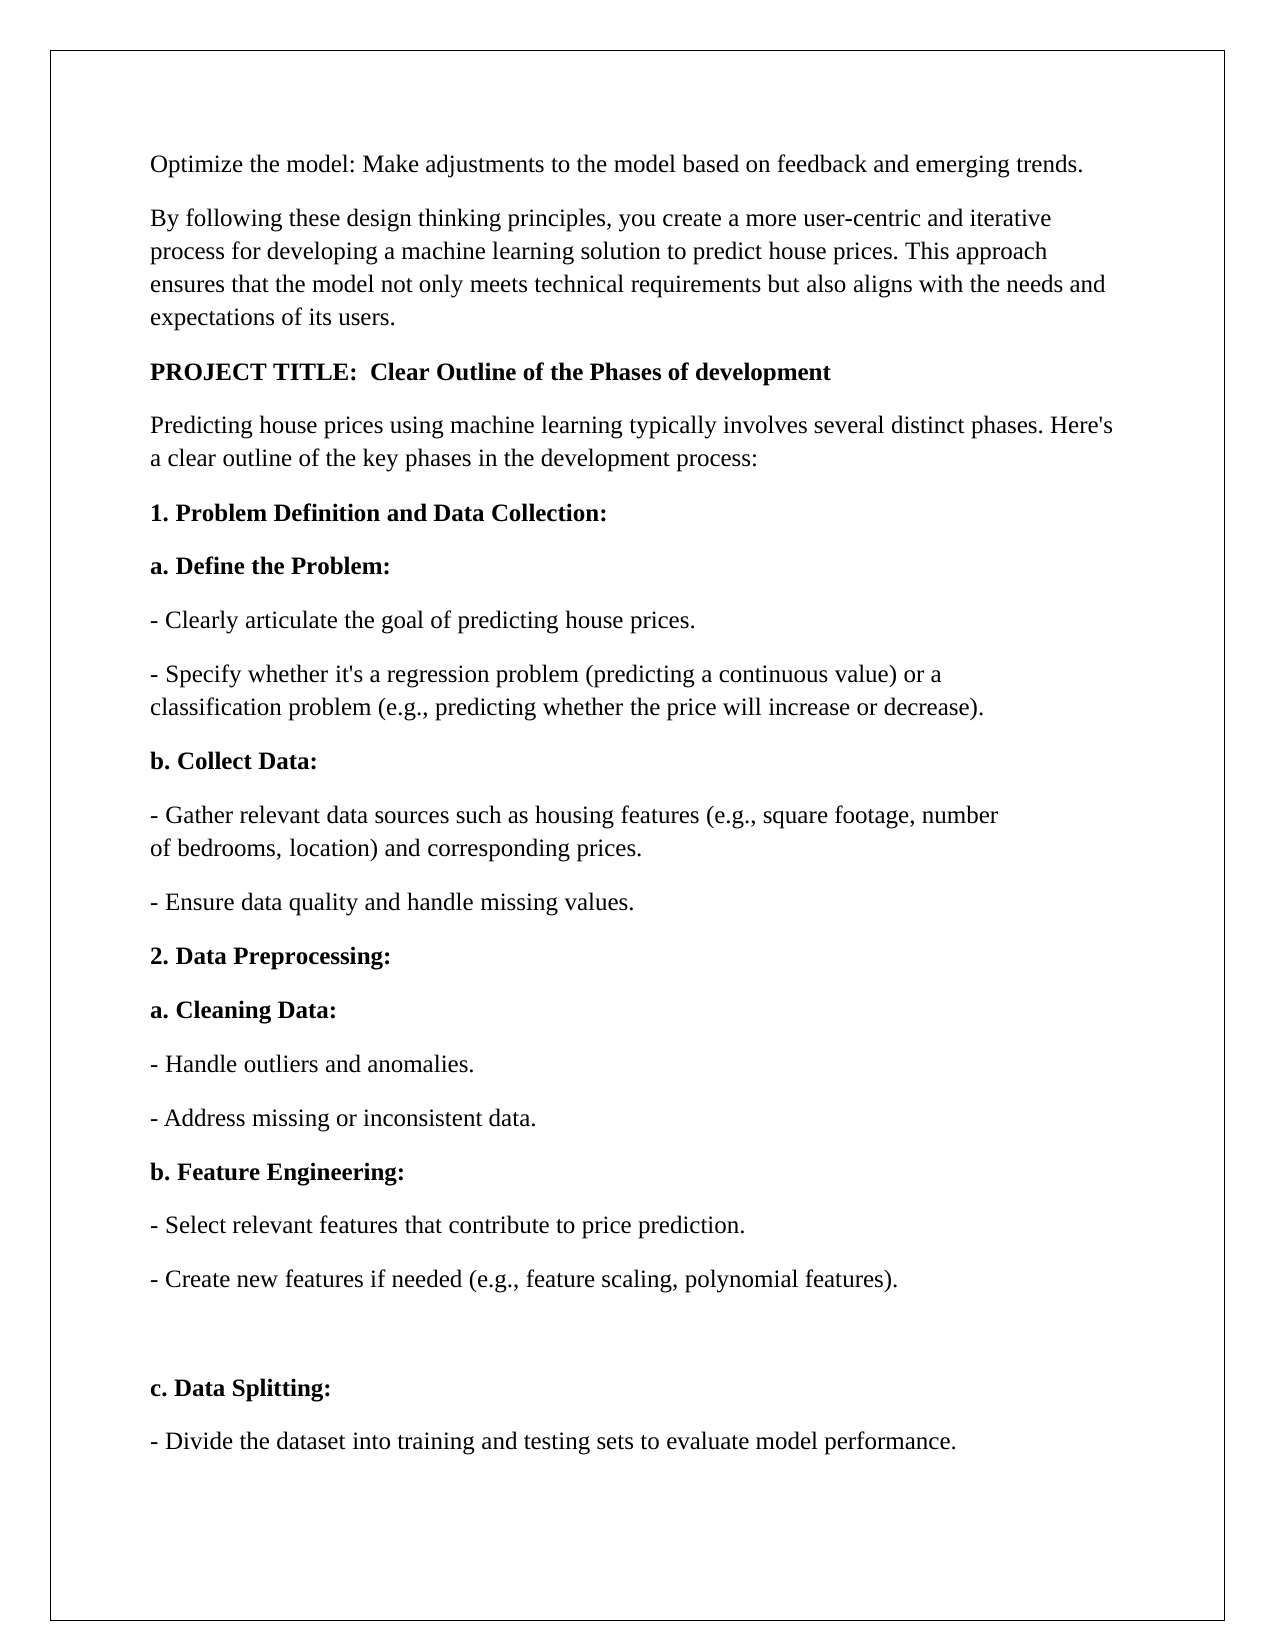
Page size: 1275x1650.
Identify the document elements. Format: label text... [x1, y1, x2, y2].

list Divide the dataset into training and testing sets to evaluate model performance. [150, 1426, 1133, 1455]
list Create new features if needed (e.g., feature scaling, polynomial features). [150, 1264, 1133, 1293]
subtitle Collect Data: [150, 746, 1133, 775]
subtitle PROJECT TITLE: Clear Outline of the Phases of development [150, 357, 1133, 385]
list Ensure data quality and handle missing values. [150, 887, 1133, 916]
list Select relevant features that contribute to price prediction. [150, 1211, 1133, 1239]
list Cleaning Data: [150, 995, 1133, 1024]
subtitle Feature Engineering: [150, 1157, 1133, 1186]
list Address missing or inconsistent data. [150, 1103, 1133, 1132]
text By following these design thinking principles, you create a more user-centric and iterative process for developing a machine learning solution to predict house prices. This approach ensures that the model not only meets technical requirements but also aligns with the needs and expectations of its users. [150, 203, 1116, 331]
subtitle Data Splitting: [150, 1373, 1133, 1402]
subtitle Data Preprocessing: [150, 941, 1133, 970]
list Clearly articulate the goal of predicting house prices. [150, 605, 1133, 634]
text Predicting house prices using machine learning typically involves several distinct phases. Here's a clear outline of the key phases in the development process: [150, 410, 1116, 472]
list Gather relevant data sources such as housing features (e.g., square footage, number of bedrooms, location) and corresponding prices. [150, 800, 1024, 862]
text Optimize the model: Make adjustments to the model based on feedback and emerging trends. [150, 149, 1133, 178]
subtitle Problem Definition and Data Collection: [150, 498, 1133, 526]
list Handle outliers and anomalies. [150, 1049, 1133, 1077]
list Specify whether it's a regression problem (predicting a continuous value) or a classification problem (e.g., predicting whether the price will increase or decrease). [150, 659, 1078, 721]
list Define the Problem: [150, 551, 1133, 580]
